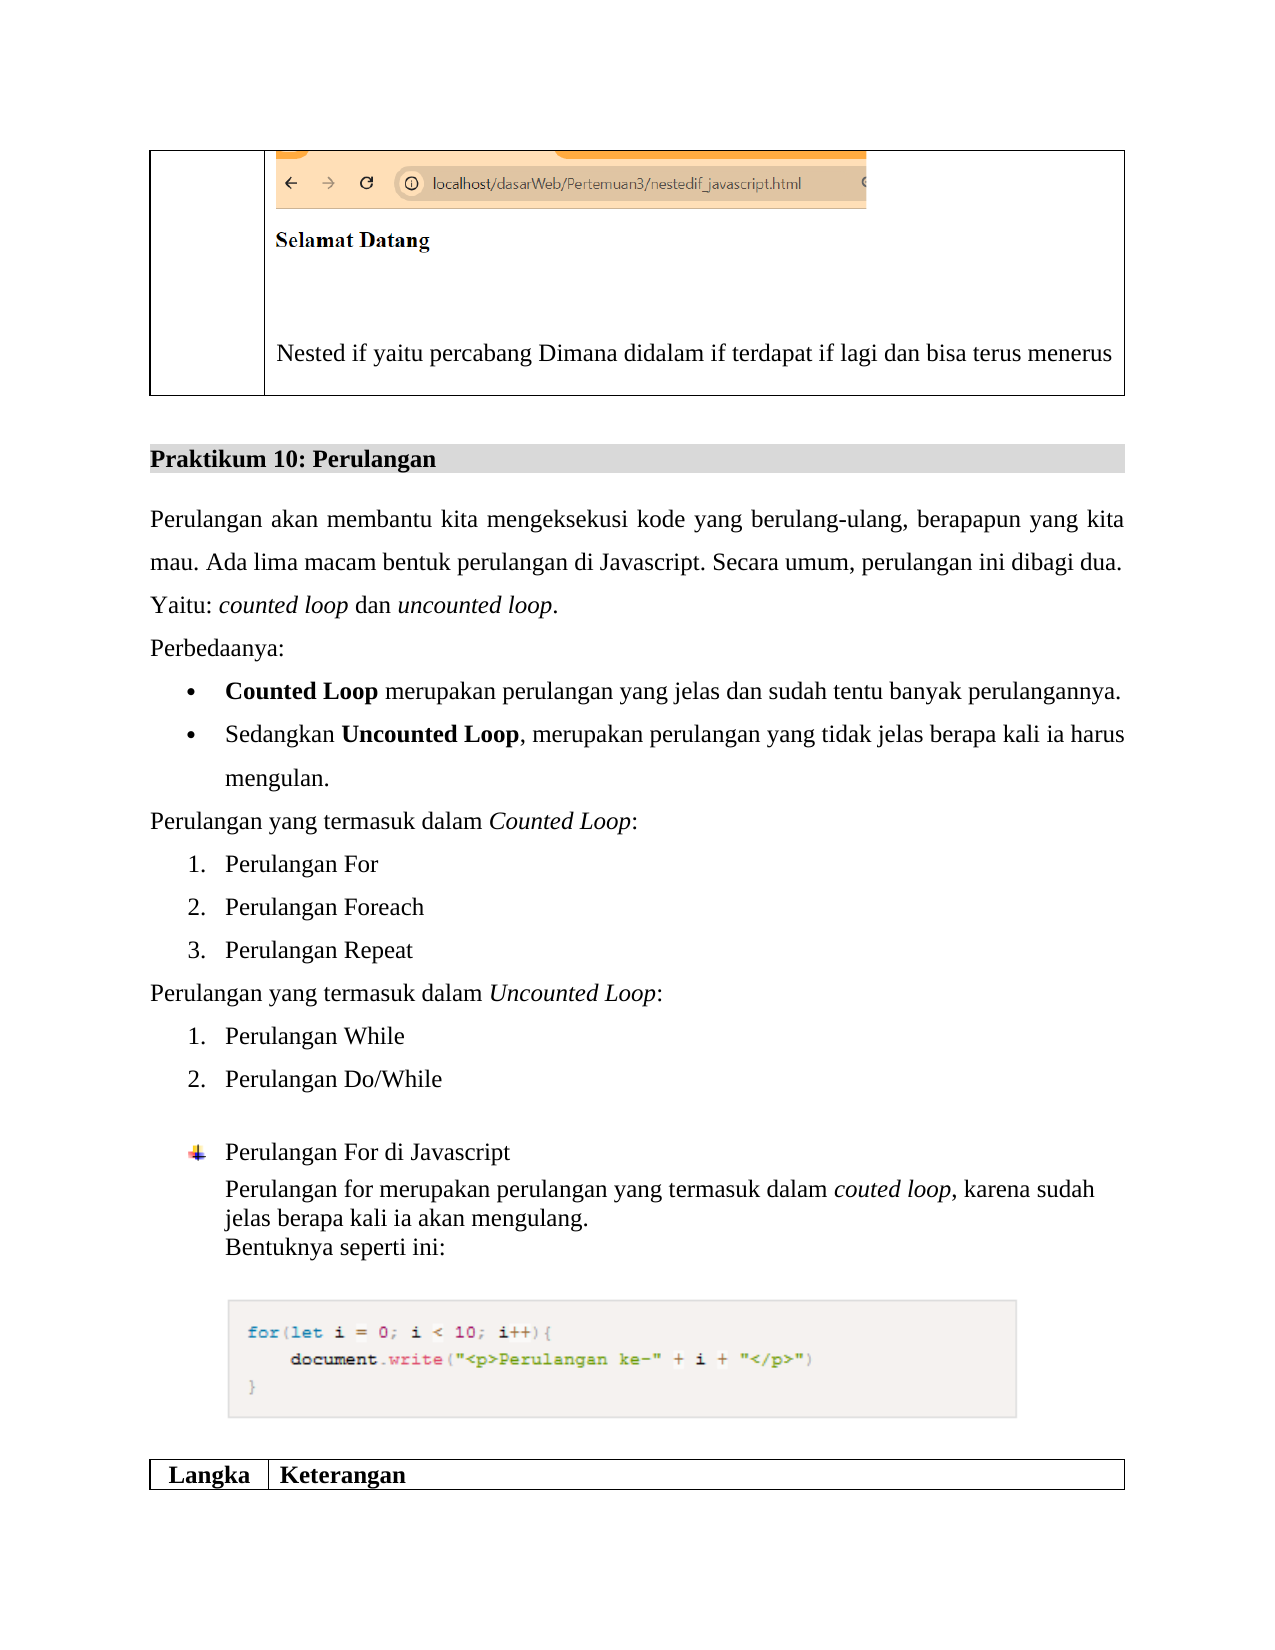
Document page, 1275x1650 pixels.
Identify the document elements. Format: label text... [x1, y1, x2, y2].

text Perulangan yang termasuk dalam Counted Loop: [150, 806, 1125, 834]
text Perulangan akan membantu kita mengeksekusi kode yang berulang-ulang, berapapun yang kita mau. Ada lima macam bentuk perulangan di Javascript. Secara umum, perulangan ini dibagi dua. [150, 504, 1125, 576]
list Perulangan For [187, 849, 1125, 878]
list Counted Loop merupakan perulangan yang jelas dan sudah tentu banyak perulangannya. [187, 676, 1125, 705]
picture [225, 1289, 1036, 1431]
subtitle Perulangan For di Javascript [187, 1137, 1125, 1166]
table_cell 4 [151, 151, 264, 395]
list Perulangan Repeat [187, 935, 1125, 964]
list Perulangan While [187, 1021, 1125, 1050]
list Perulangan Foreach [187, 892, 1125, 921]
picture [188, 1143, 206, 1161]
text Bentuknya seperti ini: [225, 1232, 1125, 1260]
list Perulangan Do/While [187, 1064, 1125, 1093]
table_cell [265, 151, 1124, 395]
text Perulangan for merupakan perulangan yang termasuk dalam couted loop, karena sudah jelas berapa kali ia akan mengulang. [225, 1174, 1125, 1232]
table_header Langkah [151, 1460, 268, 1489]
text Praktikum 10: Perulangan [436, 444, 1125, 473]
text Perbedaanya: [150, 633, 1125, 662]
text Yaitu: counted loop dan uncounted loop. [150, 590, 1125, 619]
list Sedangkan Uncounted Loop, merupakan perulangan yang tidak jelas berapa kali ia harus mengulan. [187, 719, 1125, 791]
text Perulangan yang termasuk dalam Uncounted Loop: [150, 978, 1125, 1007]
picture [276, 151, 867, 338]
table_header Keterangan [269, 1460, 1124, 1489]
